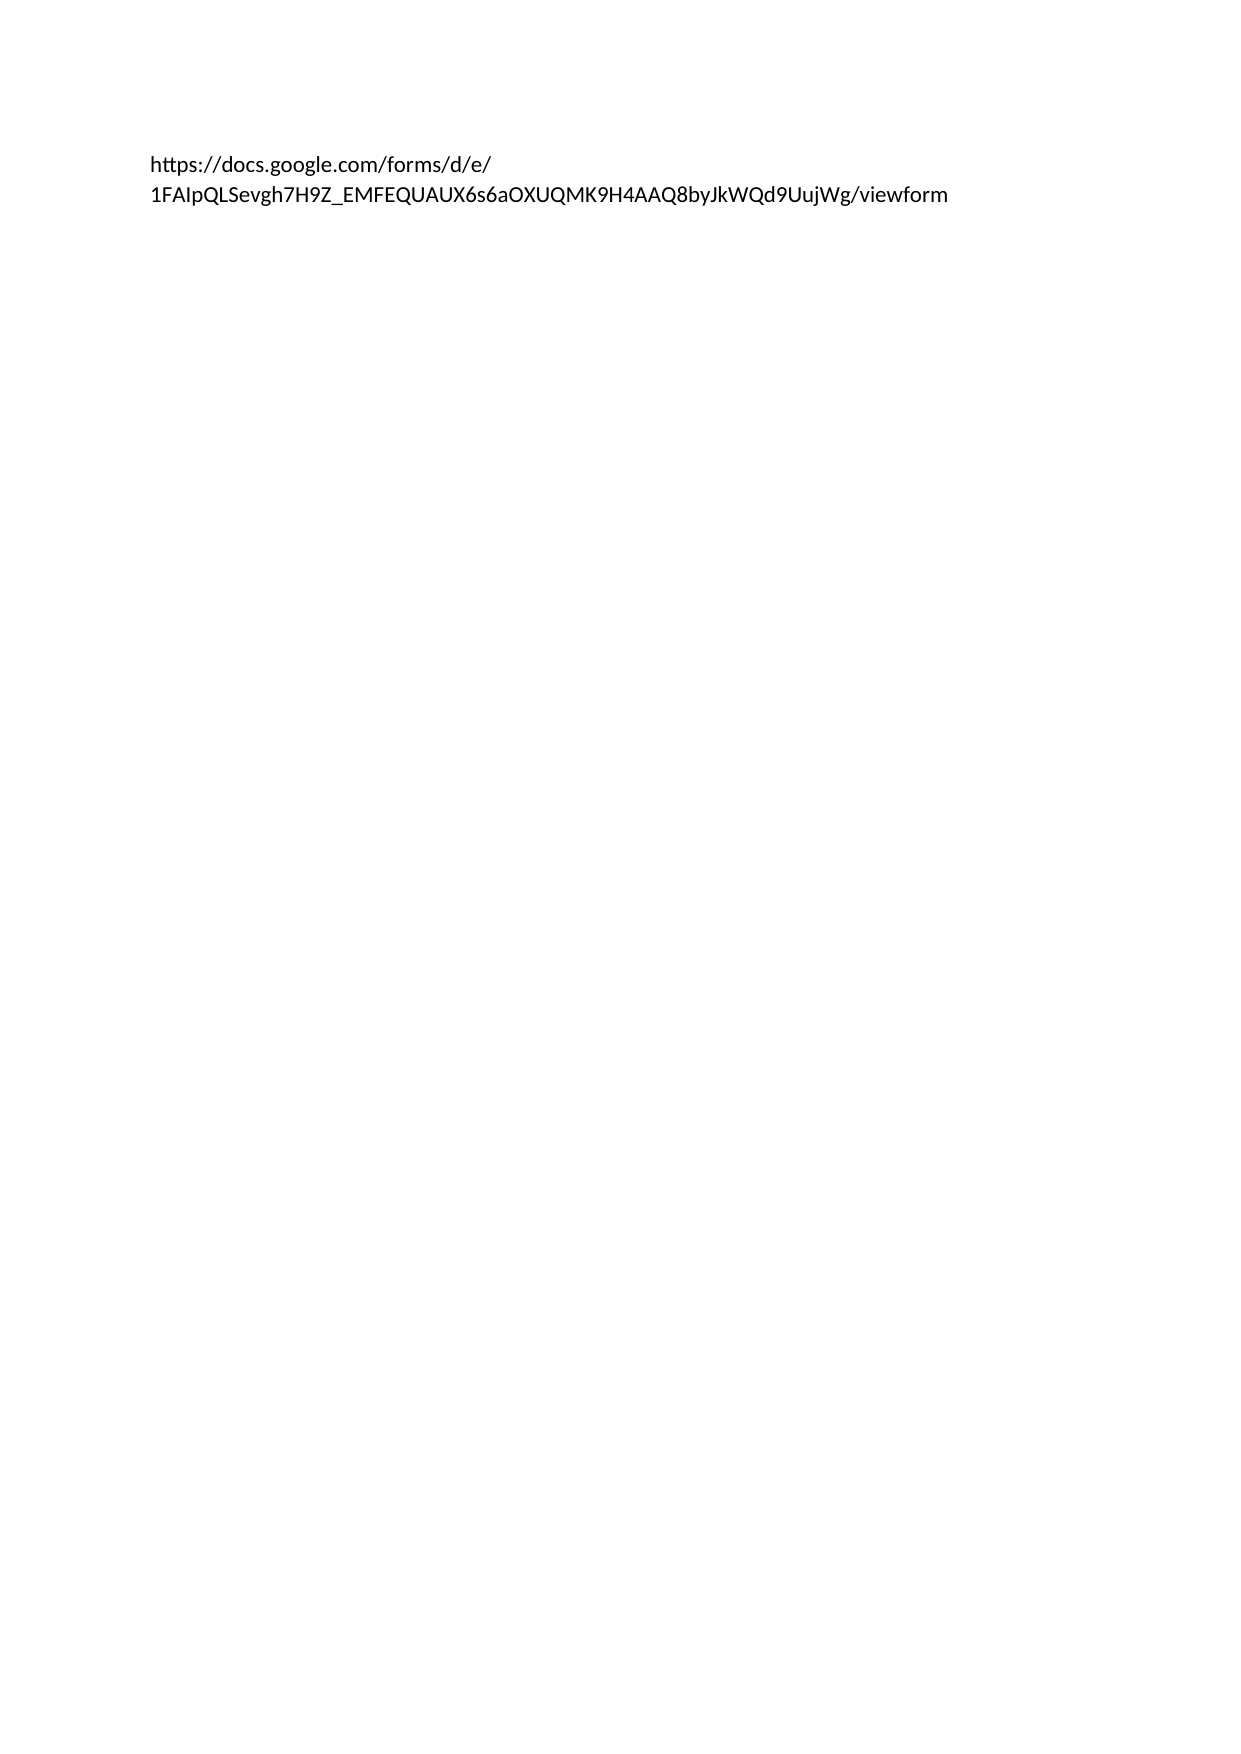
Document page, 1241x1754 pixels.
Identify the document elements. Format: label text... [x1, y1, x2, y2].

text https://docs.google.com/forms/d/e/1FAIpQLSevgh7H9Z_EMFEQUAUX6s6aOXUQMK9H4AAQ8byJkWQd9UujWg/viewform [150, 150, 1090, 208]
